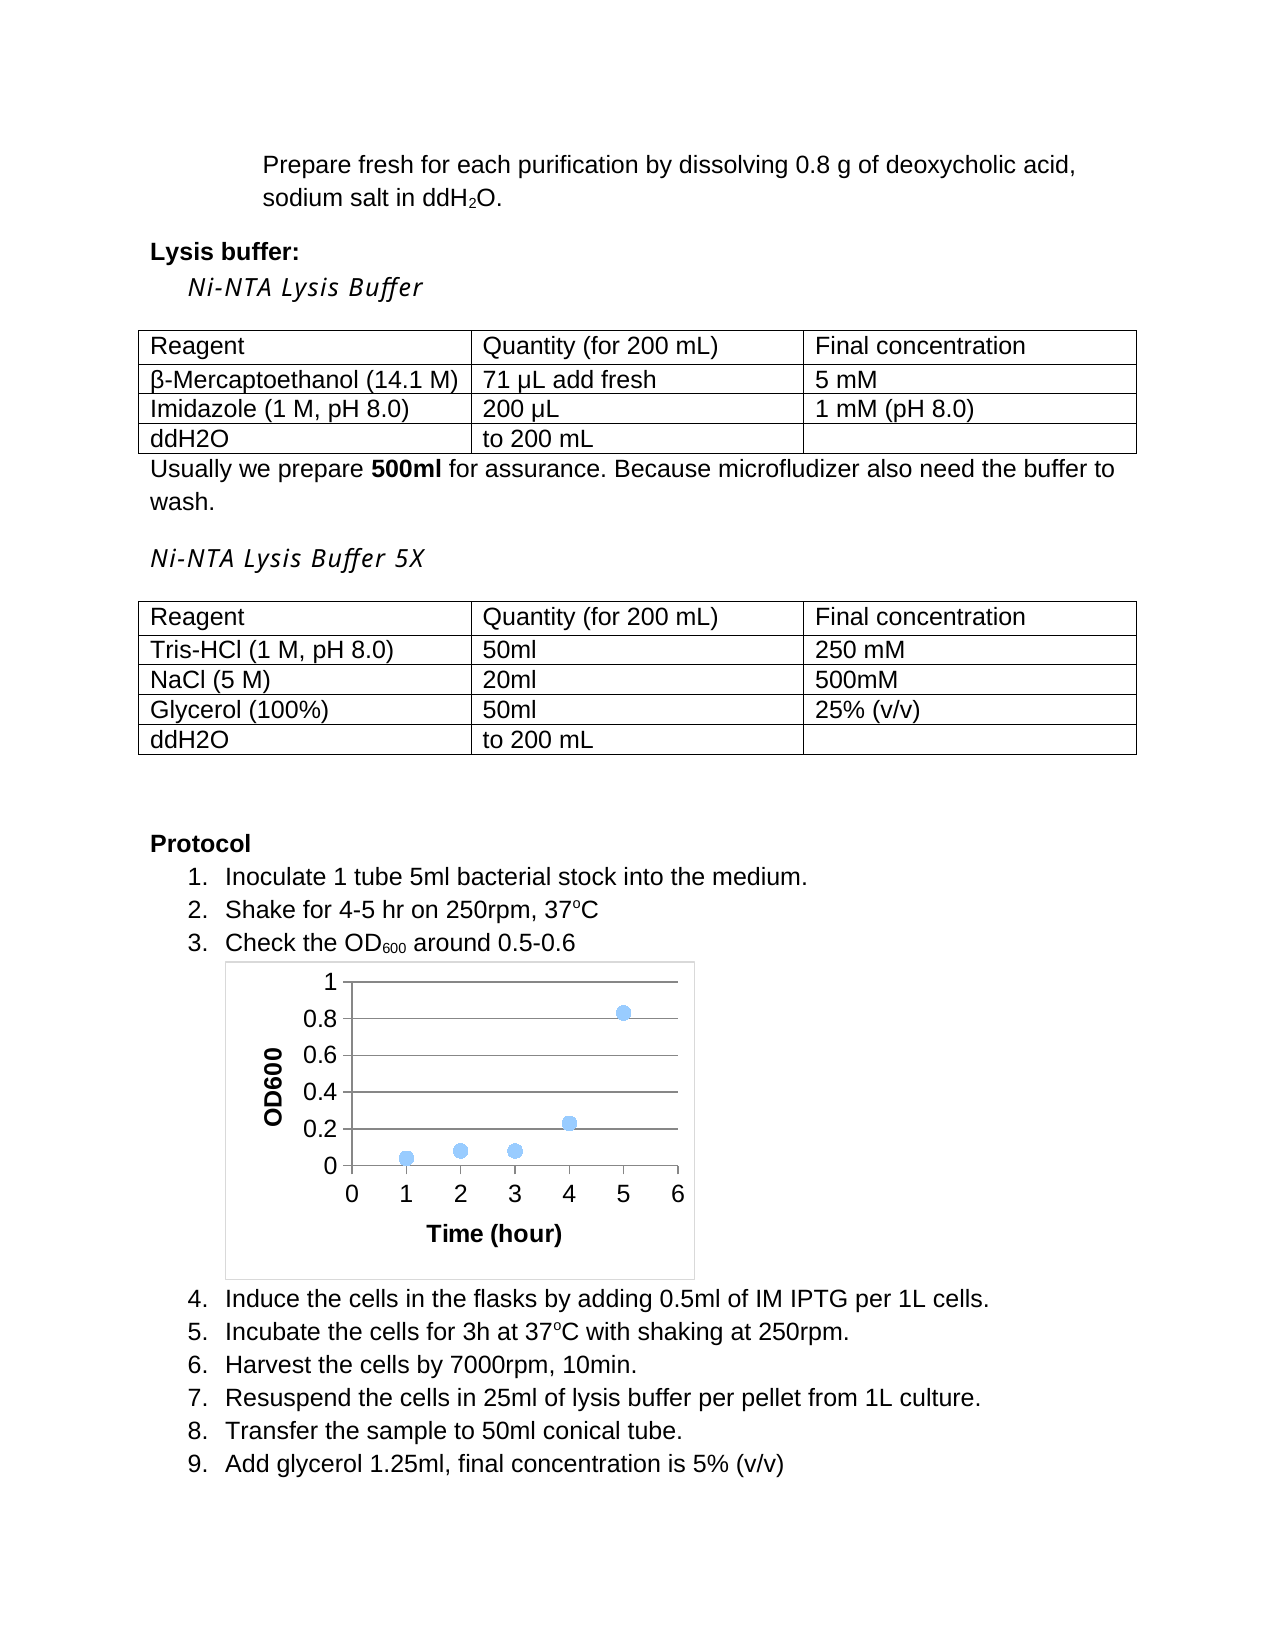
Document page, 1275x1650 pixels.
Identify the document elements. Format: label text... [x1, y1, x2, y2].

table_cell [804, 424, 1136, 453]
list Check the OD600 around 0.5-0.6 [187, 928, 1125, 957]
list Incubate the cells for 3h at 37oC with shaking at 250rpm. [187, 1317, 1125, 1346]
table_cell ddH2O [139, 725, 471, 754]
table_cell 500mM [804, 665, 1136, 694]
table_cell to 200 mL [472, 424, 803, 453]
table_cell 5 mM [804, 365, 1136, 393]
table_cell ddH2O [139, 424, 471, 453]
table_cell Tris-HCl (1 M, pH 8.0) [139, 636, 471, 664]
subtitle Lysis buffer: [150, 237, 1125, 266]
list Harvest the cells by 7000rpm, 10min. [187, 1350, 1125, 1379]
table_header Quantity (for 200 mL) [472, 602, 803, 634]
table_cell Glycerol (100%) [139, 695, 471, 724]
list Add glycerol 1.25ml, final concentration is 5% (v/v) [187, 1449, 1125, 1478]
table_cell NaCl (5 M) [139, 665, 471, 694]
table_cell to 200 mL [472, 725, 803, 754]
table_cell [804, 725, 1136, 754]
text Usually we prepare 500ml for assurance. Because microfludizer also need the buffer to wash. [150, 454, 1125, 516]
table_cell 50ml [472, 636, 803, 664]
subtitle Ni-NTA Lysis Buffer [187, 270, 1125, 304]
table_cell 20ml [472, 665, 803, 694]
list Shake for 4-5 hr on 250rpm, 37oC [187, 895, 1125, 924]
subtitle Protocol [150, 829, 1125, 858]
list Induce the cells in the flasks by adding 0.5ml of IM IPTG per 1L cells. [187, 1284, 1125, 1313]
subtitle Ni-NTA Lysis Buffer 5X [150, 541, 1125, 575]
table_header Final concentration [804, 602, 1136, 634]
table_cell 71 μL add fresh [472, 365, 803, 393]
table_header Quantity (for 200 mL) [472, 331, 803, 363]
table_cell 50ml [472, 695, 803, 724]
table_cell Imidazole (1 M, pH 8.0) [139, 394, 471, 423]
table_header Final concentration [804, 331, 1136, 363]
list Transfer the sample to 50ml conical tube. [187, 1416, 1125, 1445]
text Prepare fresh for each purification by dissolving 0.8 g of deoxycholic acid, sodium salt in ddH2O. [262, 150, 1125, 212]
table_cell 250 mM [804, 636, 1136, 664]
table_header Reagent [139, 602, 471, 634]
table_cell 25% (v/v) [804, 695, 1136, 724]
list Resuspend the cells in 25ml of lysis buffer per pellet from 1L culture. [187, 1383, 1125, 1412]
table_cell 1 mM (pH 8.0) [804, 394, 1136, 423]
table_header Reagent [139, 331, 471, 363]
table_cell 200 μL [472, 394, 803, 423]
table_cell β-Mercaptoethanol (14.1 M) [139, 365, 471, 393]
list Inoculate 1 tube 5ml bacterial stock into the medium. [187, 862, 1125, 891]
